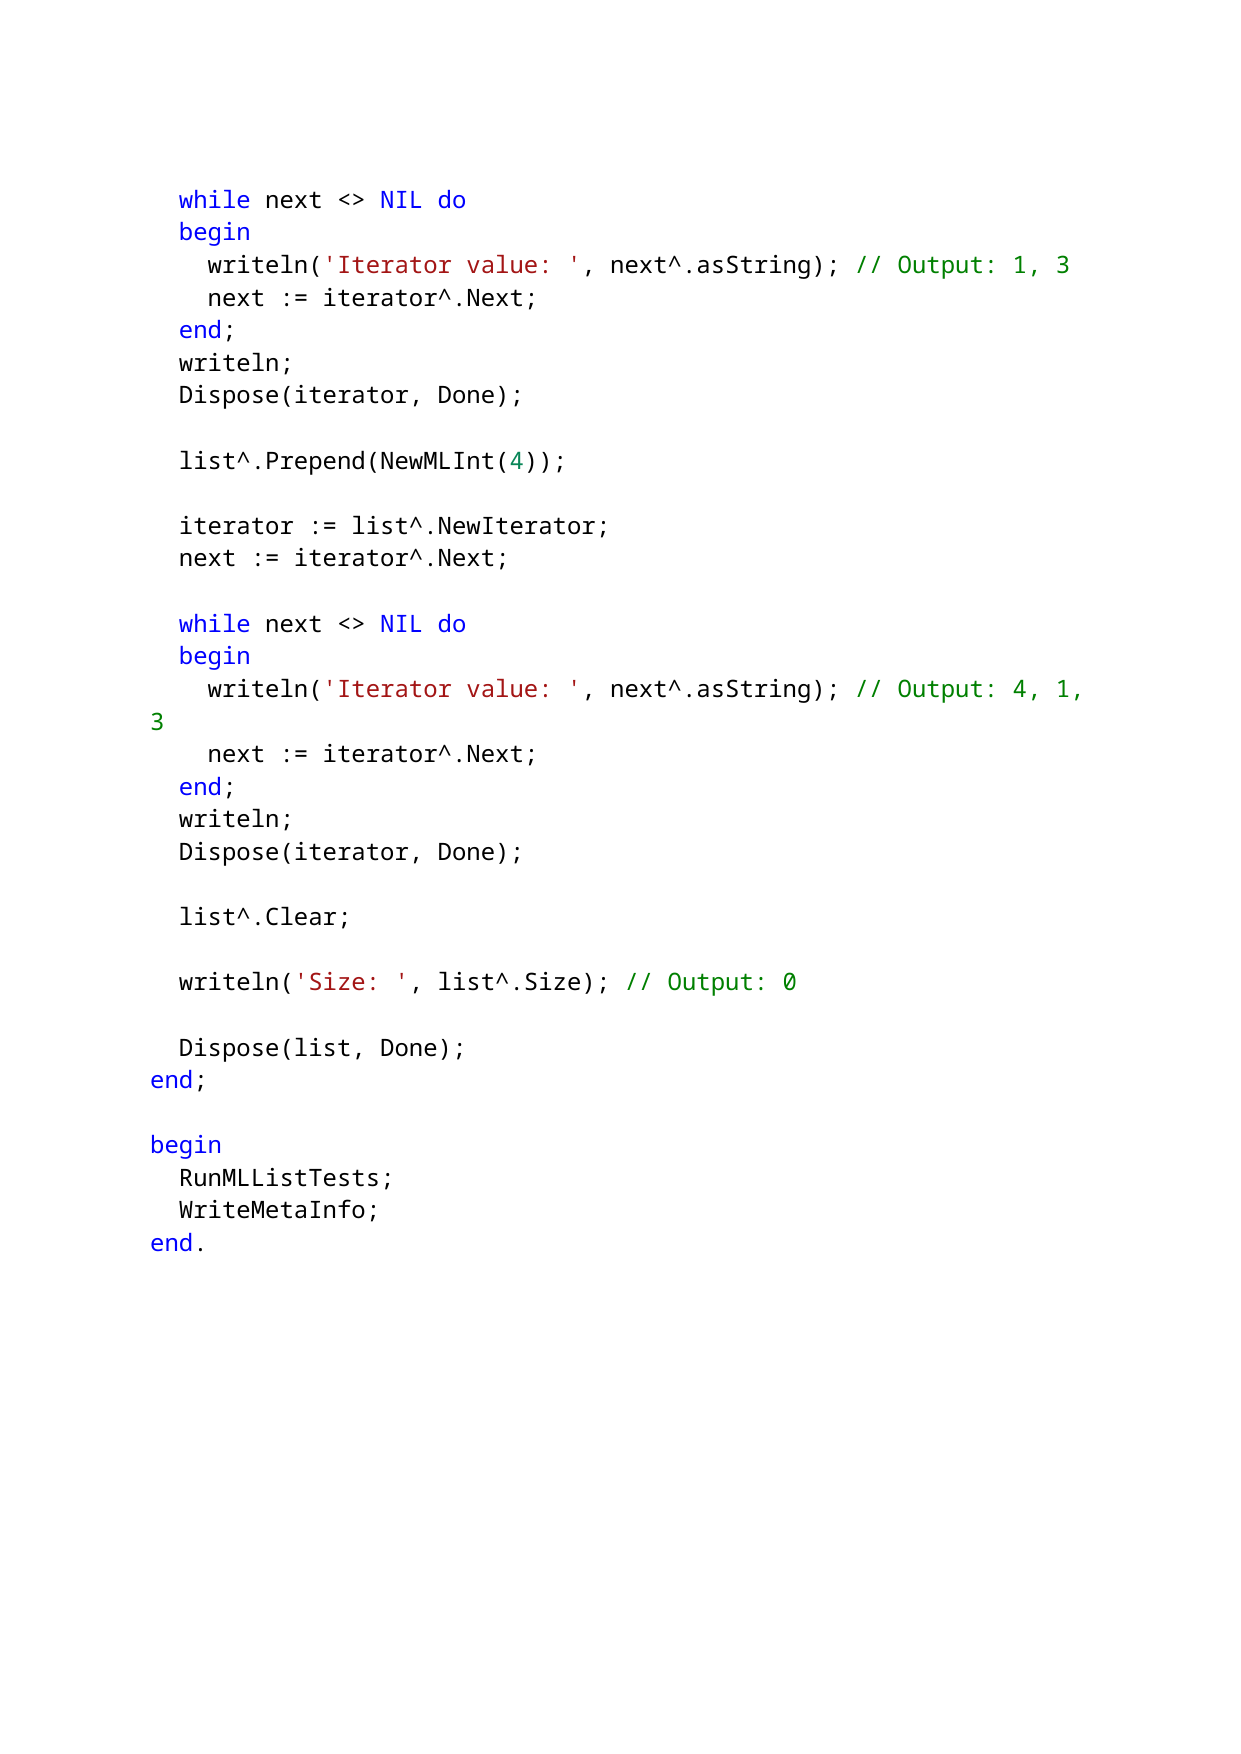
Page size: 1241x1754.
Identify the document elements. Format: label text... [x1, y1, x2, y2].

text begin [150, 215, 1090, 248]
text while next <> NIL do [150, 606, 1090, 639]
text RunMLListTests; [150, 1161, 1090, 1193]
text Dispose(list, Done); [150, 1030, 1090, 1063]
text while next <> NIL do [150, 183, 1090, 215]
text Dispose(iterator, Done); [150, 835, 1090, 867]
text WriteMetaInfo; [150, 1193, 1090, 1226]
text end; [150, 1063, 1090, 1096]
text next := iterator^.Next; [150, 280, 1090, 313]
text writeln; [150, 346, 1090, 378]
text next := iterator^.Next; [150, 737, 1090, 769]
text end; [150, 313, 1090, 346]
text writeln; [150, 802, 1090, 835]
text list^.Clear; [150, 900, 1090, 932]
text next := iterator^.Next; [150, 541, 1090, 574]
text end; [150, 769, 1090, 802]
text end. [150, 1226, 1090, 1258]
text begin [150, 639, 1090, 672]
text writeln('Iterator value: ', next^.asString); // Output: 4, 1, 3 [150, 672, 1090, 737]
text Dispose(iterator, Done); [150, 378, 1090, 411]
text iterator := list^.NewIterator; [150, 509, 1090, 541]
text writeln('Iterator value: ', next^.asString); // Output: 1, 3 [150, 248, 1090, 280]
text begin [150, 1128, 1090, 1161]
text writeln('Size: ', list^.Size); // Output: 0 [150, 965, 1090, 998]
text list^.Prepend(NewMLInt(4)); [150, 443, 1090, 476]
